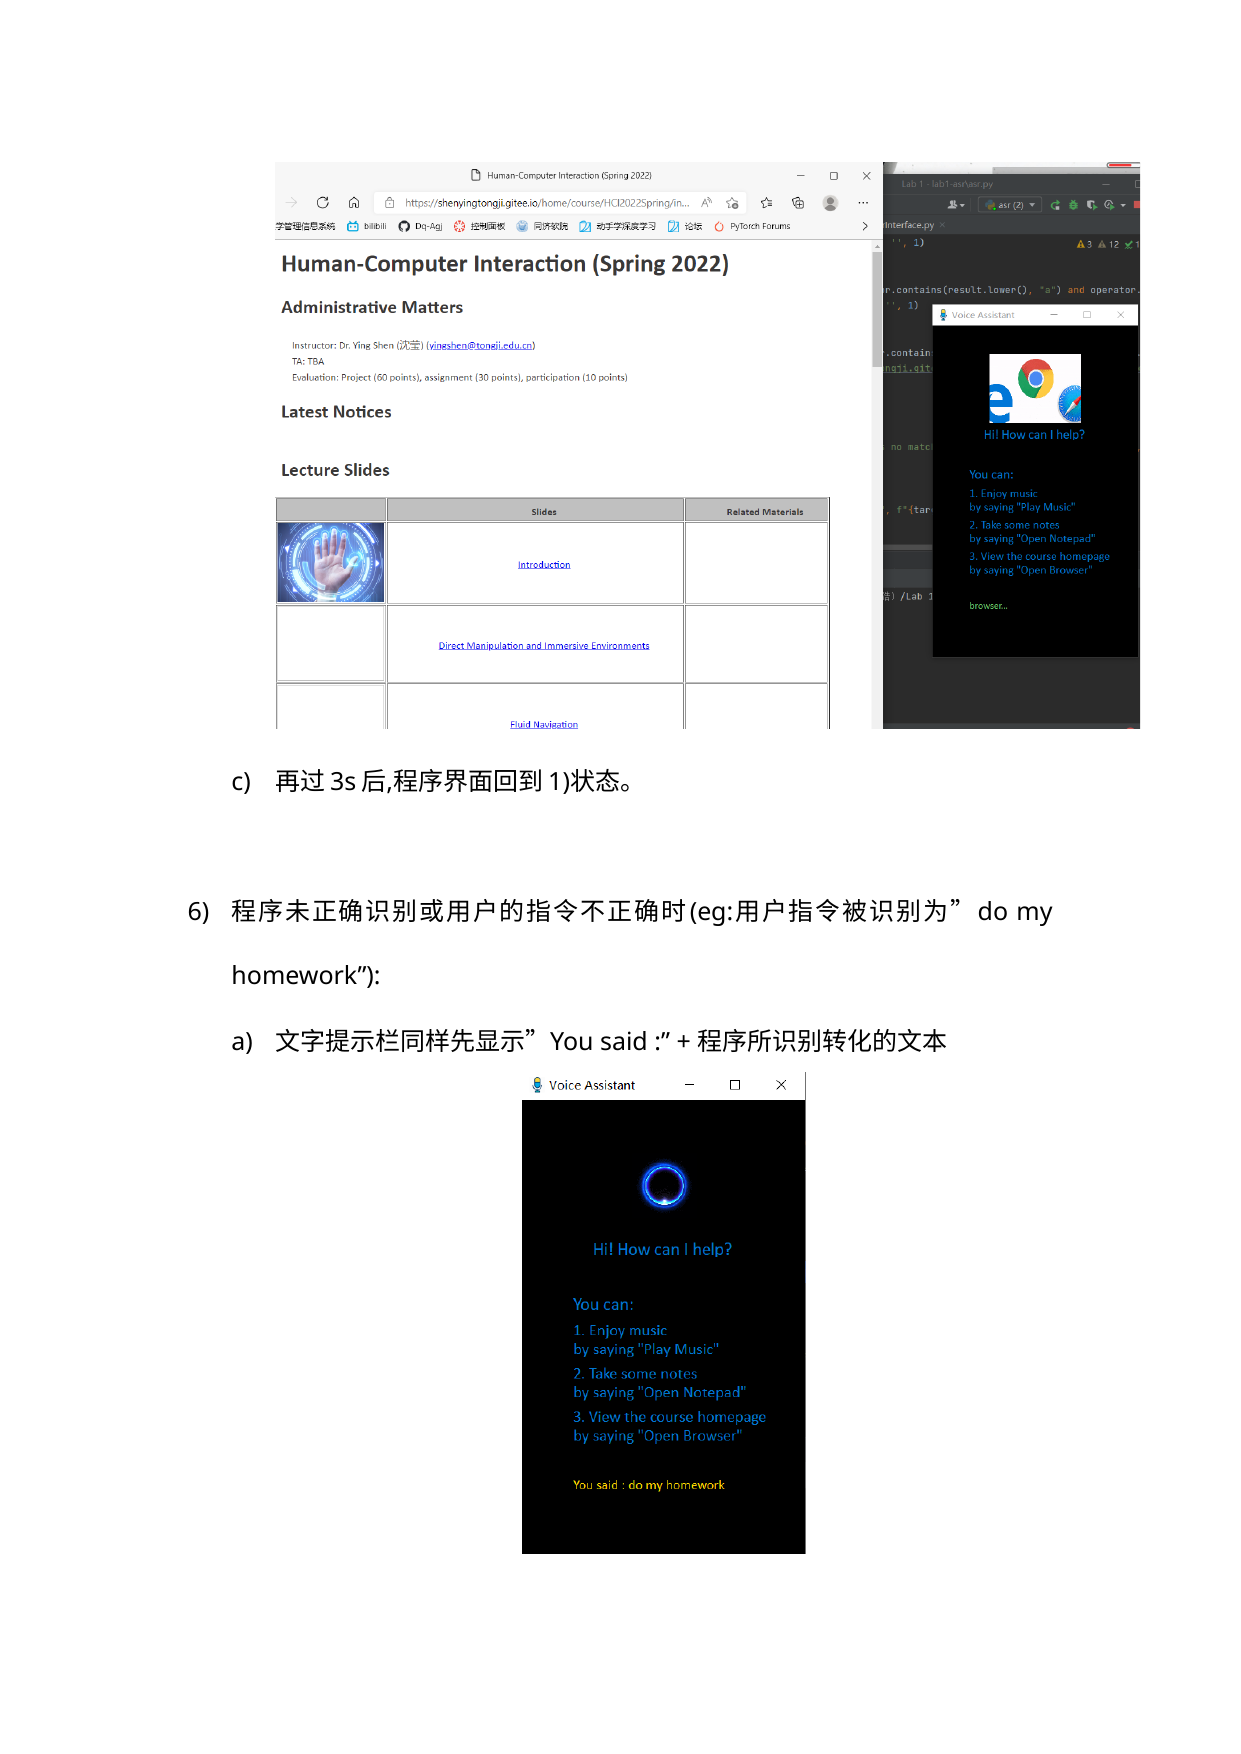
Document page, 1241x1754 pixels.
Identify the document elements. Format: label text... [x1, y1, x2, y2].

picture [275, 162, 1141, 729]
list 文字提示栏同样先显示”You said :” + 程序所识别转化的文本 [231, 1007, 1053, 1072]
picture [522, 1072, 806, 1554]
list 再过3s后,程序界面回到1)状态。 [231, 747, 1053, 812]
list 程序未正确识别或用户的指令不正确时(eg:用户指令被识别为”do my homework”): [187, 877, 1053, 1007]
